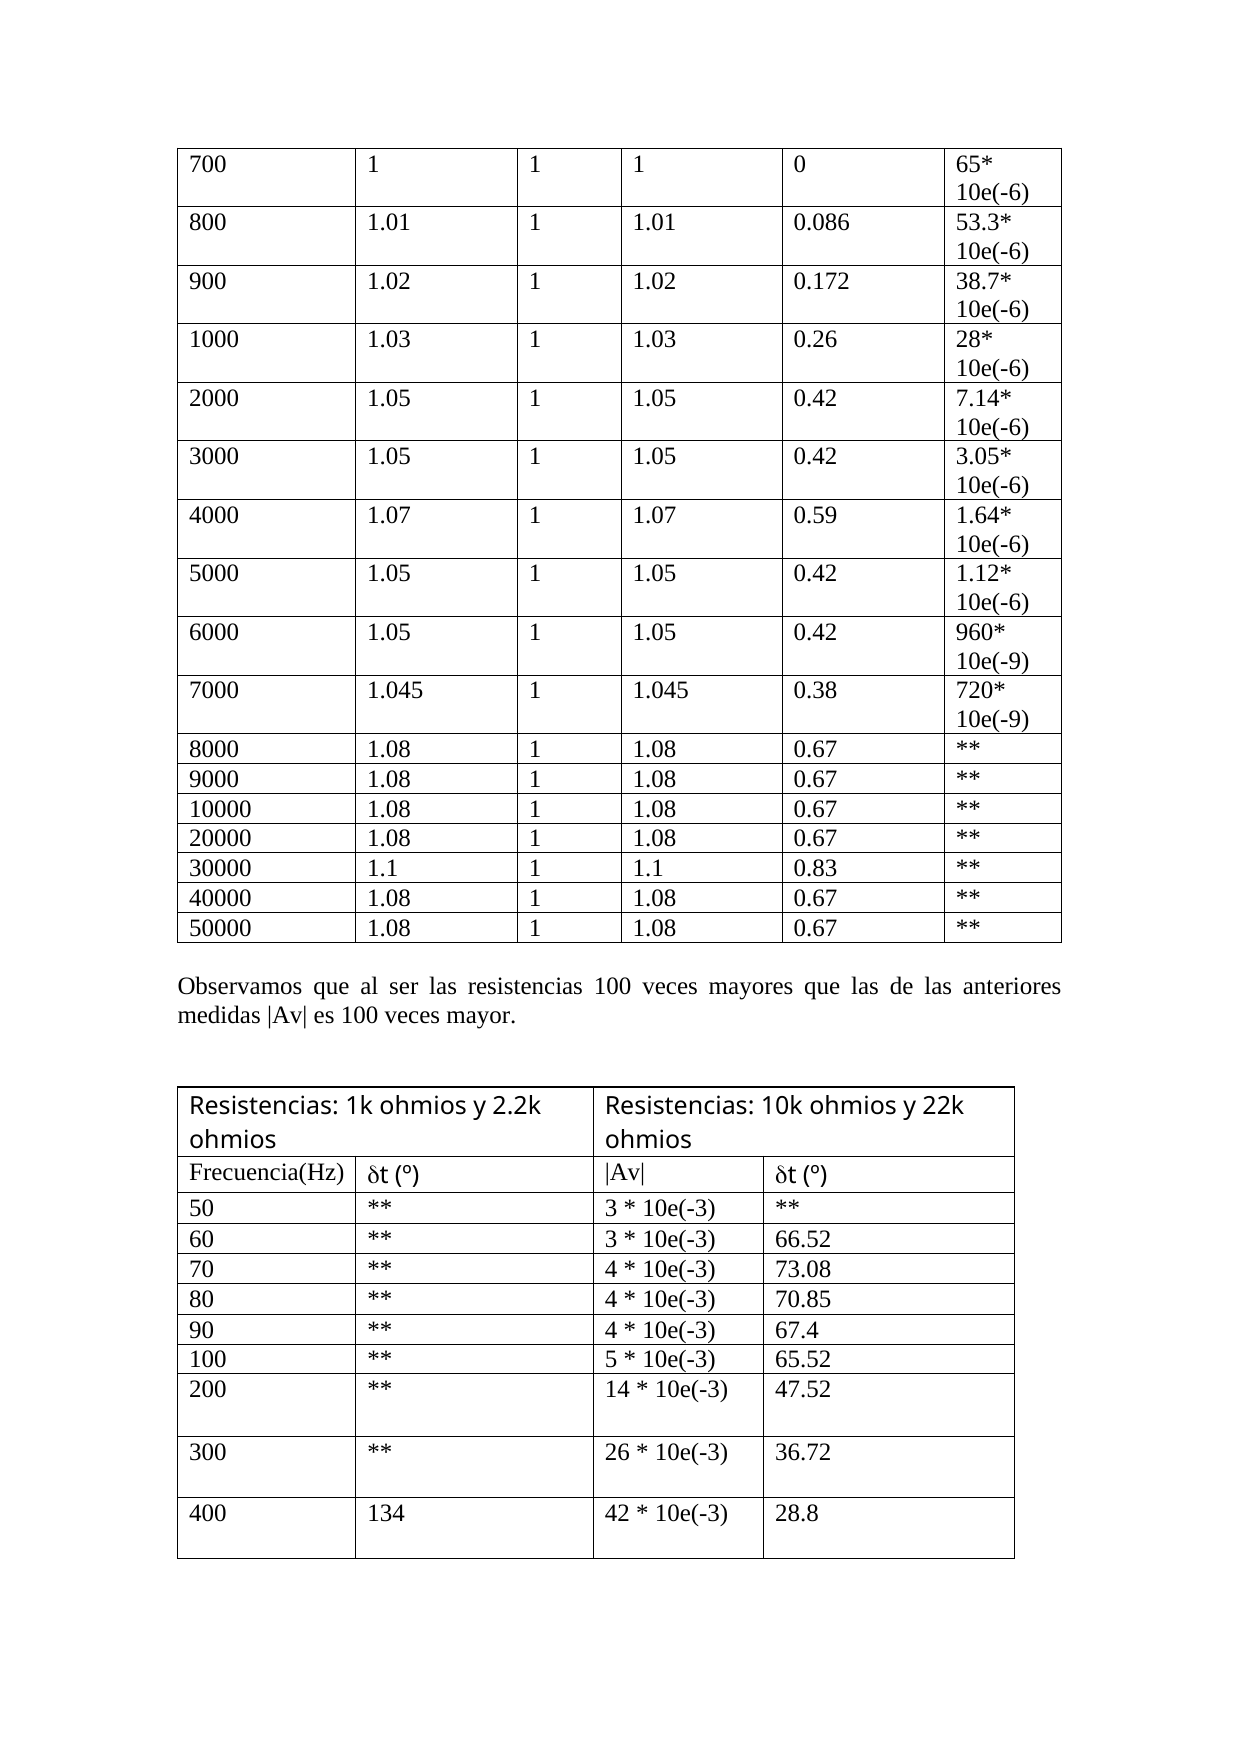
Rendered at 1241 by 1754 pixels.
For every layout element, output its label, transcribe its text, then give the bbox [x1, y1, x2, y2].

table_header Resistencias: 1k ohmios y 2.2k ohmios [178, 1088, 593, 1156]
table_cell 1.08 [622, 794, 782, 822]
table_cell 1 [518, 500, 621, 557]
table_cell ** [356, 1254, 593, 1283]
table_cell ** [356, 1284, 593, 1314]
table_cell t (º) [356, 1157, 593, 1192]
table_cell 1 [518, 441, 621, 499]
table_cell 100 [178, 1345, 355, 1373]
table_cell 1.05 [622, 559, 782, 616]
table_cell 20000 [178, 824, 355, 852]
table_cell ** [945, 794, 1061, 822]
table_cell 0.67 [783, 734, 944, 763]
table_cell 1.08 [622, 824, 782, 852]
table_cell ** [356, 1374, 593, 1436]
table_cell 3000 [178, 441, 355, 499]
table_cell 4000 [178, 500, 355, 557]
table_cell 7000 [178, 676, 355, 733]
table_cell 28.8 [764, 1498, 1014, 1558]
table_cell 1 [518, 853, 621, 882]
table_cell 1.05 [356, 559, 517, 616]
table_cell 300 [178, 1437, 355, 1497]
table_cell 1.05 [622, 617, 782, 674]
table_cell 1.08 [356, 764, 517, 793]
table_cell 1 [518, 824, 621, 852]
table_cell 1 [518, 324, 621, 382]
table_cell 90 [178, 1315, 355, 1343]
table_cell ** [356, 1193, 593, 1223]
table_cell 30000 [178, 853, 355, 882]
table_cell 1.02 [622, 266, 782, 323]
table_cell 1.045 [356, 676, 517, 733]
table_cell 1 [622, 149, 782, 206]
table_cell 38.7* 10e(-6) [945, 266, 1061, 323]
table_cell 1.64* 10e(-6) [945, 500, 1061, 557]
table_cell 1.05 [622, 441, 782, 499]
table_cell ** [945, 853, 1061, 882]
table_cell ** [945, 913, 1061, 942]
table_cell 1000 [178, 324, 355, 382]
table_cell 47.52 [764, 1374, 1014, 1436]
table_cell 1 [518, 266, 621, 323]
table_cell 0.42 [783, 441, 944, 499]
table_cell 1.05 [356, 441, 517, 499]
table_cell Frecuencia(Hz) [178, 1157, 355, 1192]
table_cell 65.52 [764, 1345, 1014, 1373]
table_cell 36.72 [764, 1437, 1014, 1497]
table_cell 1.08 [622, 734, 782, 763]
table_cell 50000 [178, 913, 355, 942]
table_cell 0.172 [783, 266, 944, 323]
table_cell 0.26 [783, 324, 944, 382]
table_cell 3.05* 10e(-6) [945, 441, 1061, 499]
table_cell 5000 [178, 559, 355, 616]
table_cell ** [945, 734, 1061, 763]
table_cell 0.42 [783, 559, 944, 616]
table_cell 1.1 [622, 853, 782, 882]
table_cell 1 [518, 383, 621, 440]
table_cell ** [945, 764, 1061, 793]
table_cell 3 * 10e(-3) [594, 1224, 763, 1253]
table_cell ** [764, 1193, 1014, 1223]
table_cell ** [356, 1315, 593, 1343]
table_cell 200 [178, 1374, 355, 1436]
table_cell 1 [518, 764, 621, 793]
table_cell 10000 [178, 794, 355, 822]
table_cell 1 [518, 883, 621, 912]
table_cell 14 * 10e(-3) [594, 1374, 763, 1436]
table_cell 0.83 [783, 853, 944, 882]
table_cell 800 [178, 207, 355, 265]
table_cell 7.14* 10e(-6) [945, 383, 1061, 440]
table_cell 1.08 [356, 913, 517, 942]
table_cell ** [945, 883, 1061, 912]
table_cell 4 * 10e(-3) [594, 1284, 763, 1314]
table_cell ** [356, 1345, 593, 1373]
table_cell 5 * 10e(-3) [594, 1345, 763, 1373]
table_cell 60 [178, 1224, 355, 1253]
table_cell 134 [356, 1498, 593, 1558]
table_cell 1.02 [356, 266, 517, 323]
table_cell 0.67 [783, 794, 944, 822]
table_cell 4 * 10e(-3) [594, 1315, 763, 1343]
table_cell ** [945, 824, 1061, 852]
table_cell 80 [178, 1284, 355, 1314]
table_cell 1.05 [622, 383, 782, 440]
text Observamos que al ser las resistencias 100 veces mayores que las de las anteriores medidas |Av| es 100 veces mayor. [177, 971, 1063, 1029]
table_cell 70 [178, 1254, 355, 1283]
table_cell 0.38 [783, 676, 944, 733]
table_cell 720* 10e(-9) [945, 676, 1061, 733]
table_cell 0.59 [783, 500, 944, 557]
table_cell 0.42 [783, 617, 944, 674]
table_cell 0.67 [783, 824, 944, 852]
table_cell 700 [178, 149, 355, 206]
table_cell 1.12* 10e(-6) [945, 559, 1061, 616]
table_cell 1 [518, 676, 621, 733]
table_cell ** [356, 1224, 593, 1253]
table_cell 1.01 [622, 207, 782, 265]
table_cell 2000 [178, 383, 355, 440]
table_cell 0.086 [783, 207, 944, 265]
table_cell 53.3* 10e(-6) [945, 207, 1061, 265]
table_cell t (º) [764, 1157, 1014, 1192]
table_cell 66.52 [764, 1224, 1014, 1253]
table_cell 1.08 [356, 883, 517, 912]
table_cell 400 [178, 1498, 355, 1558]
table_cell 1 [518, 149, 621, 206]
table_cell 50 [178, 1193, 355, 1223]
table_cell 0.67 [783, 764, 944, 793]
table_cell 3 * 10e(-3) [594, 1193, 763, 1223]
table_cell 900 [178, 266, 355, 323]
table_cell 1.08 [622, 913, 782, 942]
table_cell 26 * 10e(-3) [594, 1437, 763, 1497]
table_cell 28* 10e(-6) [945, 324, 1061, 382]
table_cell 0 [783, 149, 944, 206]
table_cell 67.4 [764, 1315, 1014, 1343]
table_cell 1 [518, 617, 621, 674]
table_cell 1.07 [356, 500, 517, 557]
table_cell 70.85 [764, 1284, 1014, 1314]
table_cell ** [356, 1437, 593, 1497]
table_cell 1.05 [356, 383, 517, 440]
table_cell 1 [518, 734, 621, 763]
table_cell 0.67 [783, 883, 944, 912]
table_cell 1.03 [622, 324, 782, 382]
table_cell 73.08 [764, 1254, 1014, 1283]
table_cell 1.01 [356, 207, 517, 265]
table_cell |Av| [594, 1157, 763, 1192]
table_cell 8000 [178, 734, 355, 763]
table_cell 960* 10e(-9) [945, 617, 1061, 674]
table_cell 1.03 [356, 324, 517, 382]
table_cell 1.08 [356, 734, 517, 763]
table_header Resistencias: 10k ohmios y 22k ohmios [594, 1088, 1014, 1156]
table_cell 1.08 [622, 883, 782, 912]
table_cell 4 * 10e(-3) [594, 1254, 763, 1283]
table_cell 0.42 [783, 383, 944, 440]
table_cell 1.08 [356, 824, 517, 852]
table_cell 42 * 10e(-3) [594, 1498, 763, 1558]
table_cell 1 [356, 149, 517, 206]
table_cell 1 [518, 913, 621, 942]
table_cell 1.05 [356, 617, 517, 674]
table_cell 65* 10e(-6) [945, 149, 1061, 206]
table_cell 1.08 [622, 764, 782, 793]
table_cell 1.07 [622, 500, 782, 557]
table_cell 1.045 [622, 676, 782, 733]
table_cell 1 [518, 207, 621, 265]
table_cell 1.08 [356, 794, 517, 822]
table_cell 9000 [178, 764, 355, 793]
table_cell 0.67 [783, 913, 944, 942]
table_cell 40000 [178, 883, 355, 912]
table_cell 1.1 [356, 853, 517, 882]
table_cell 1 [518, 794, 621, 822]
table_cell 6000 [178, 617, 355, 674]
table_cell 1 [518, 559, 621, 616]
